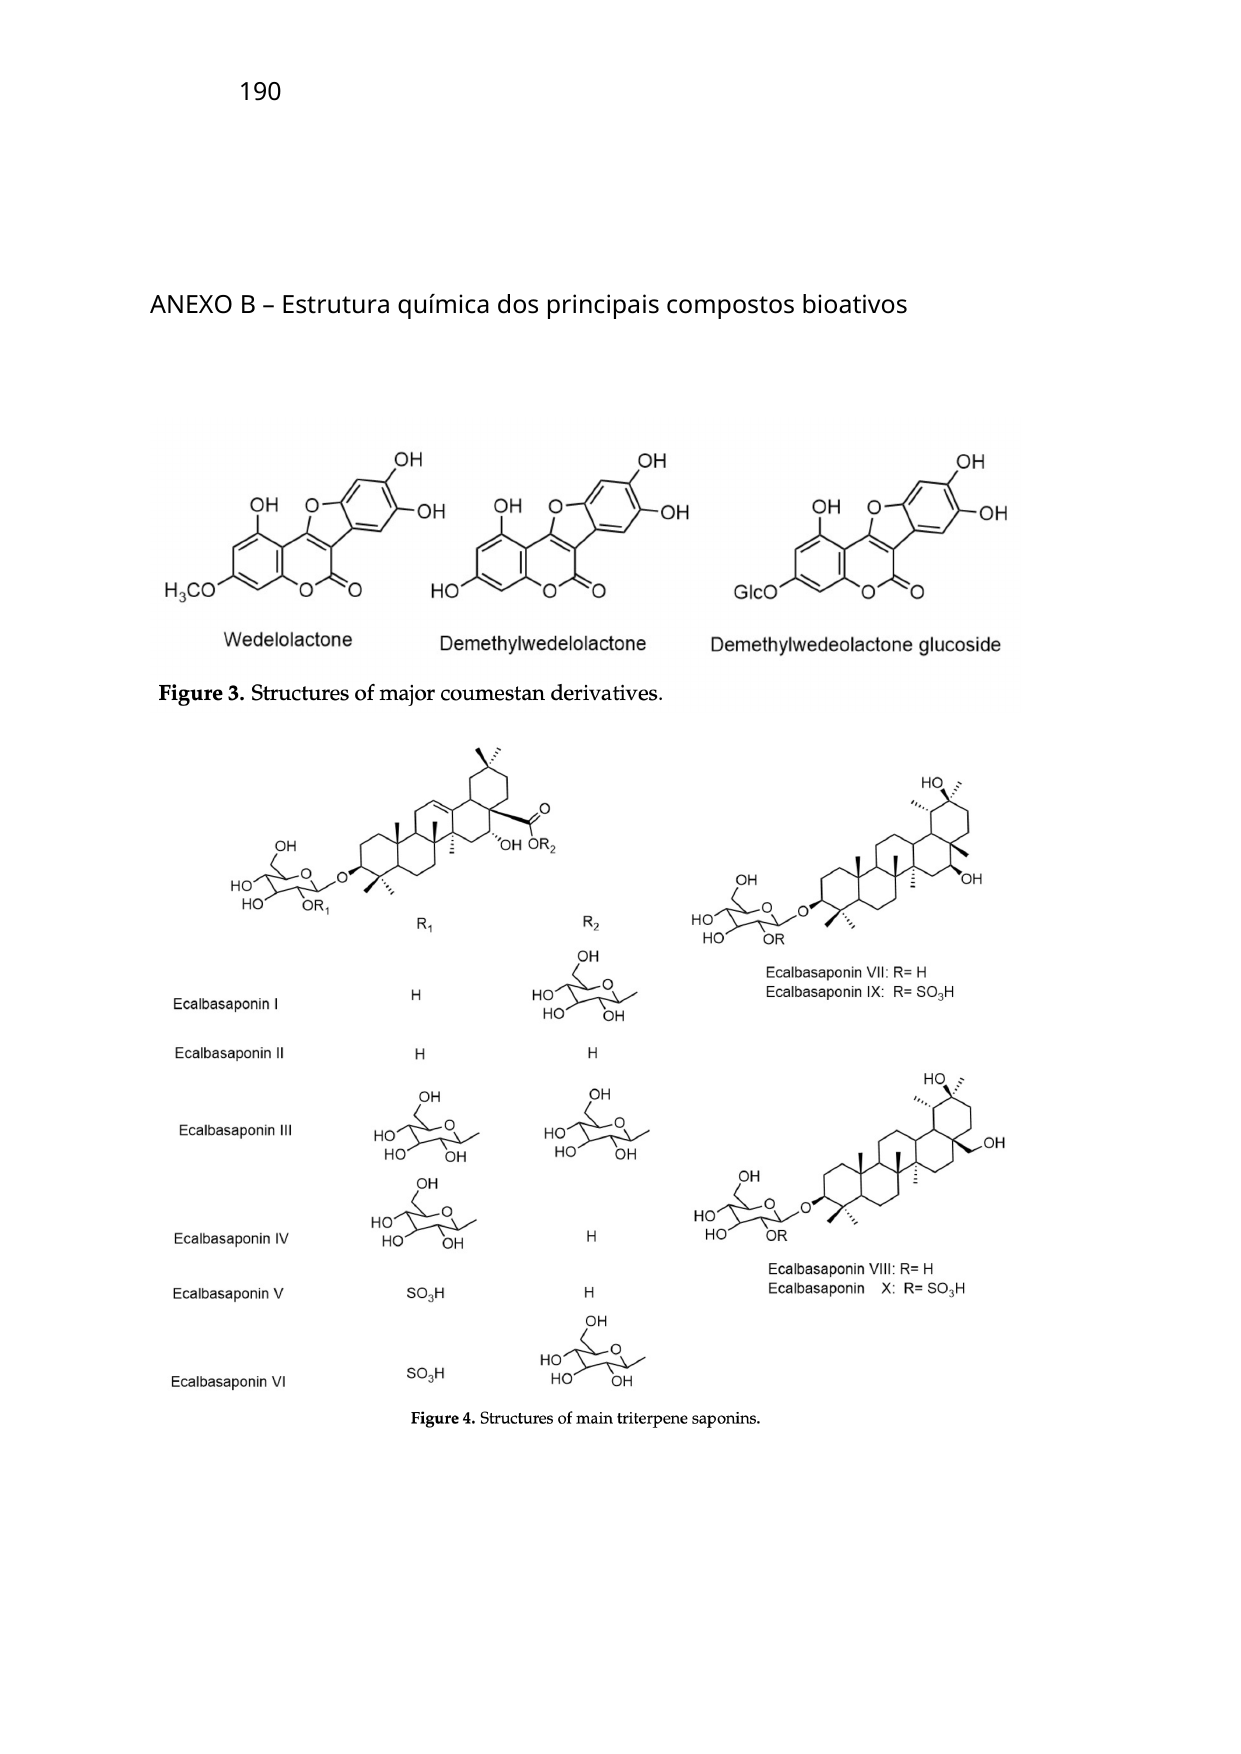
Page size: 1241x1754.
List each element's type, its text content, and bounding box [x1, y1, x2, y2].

picture [150, 738, 1017, 1429]
text ANEXO B – Estrutura química dos principais compostos bioativos [150, 287, 1090, 321]
picture [150, 417, 1021, 713]
